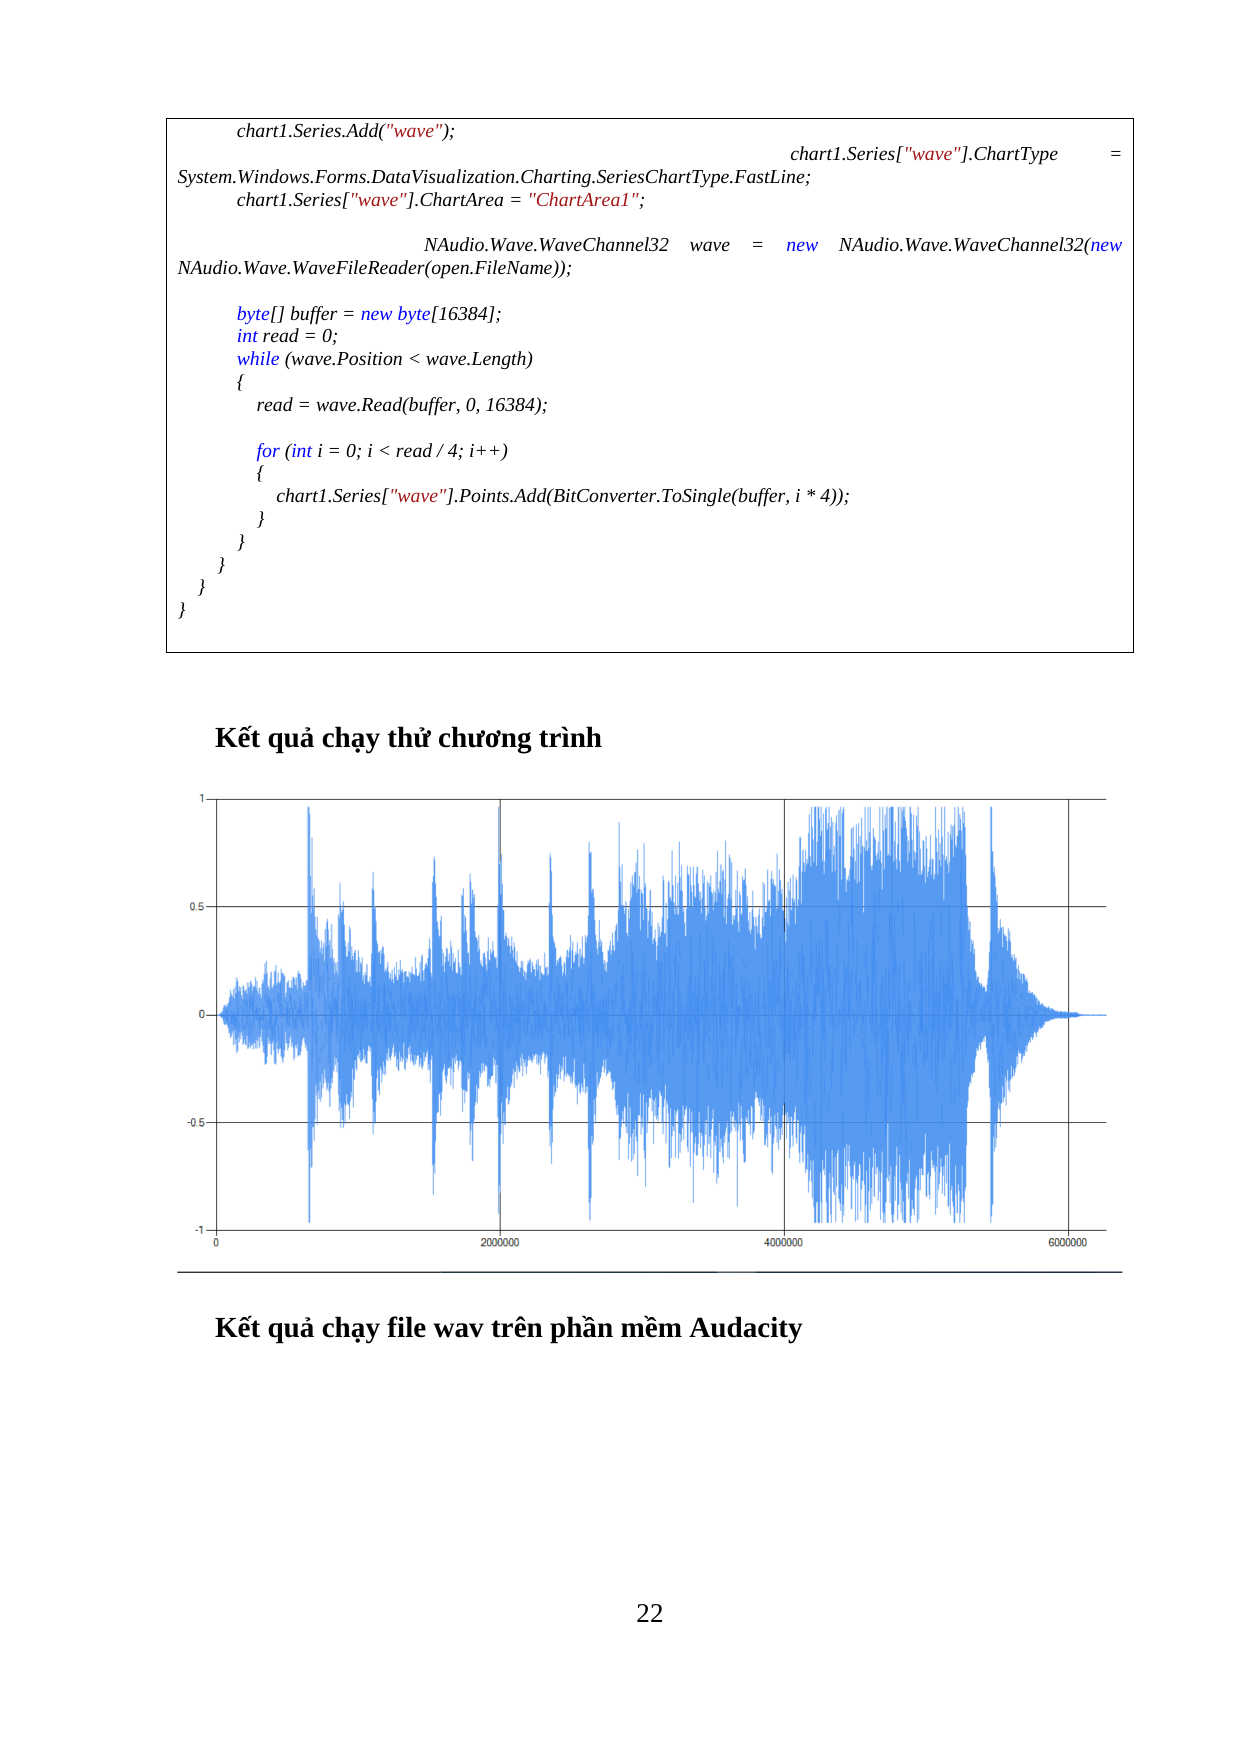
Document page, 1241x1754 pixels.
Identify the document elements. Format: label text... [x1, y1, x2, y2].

subtitle Kết quả chạy thử chương trình [215, 720, 1122, 753]
subtitle Kết quả chạy file wav trên phần mềm Audacity [215, 1310, 1122, 1344]
picture [177, 786, 1123, 1273]
